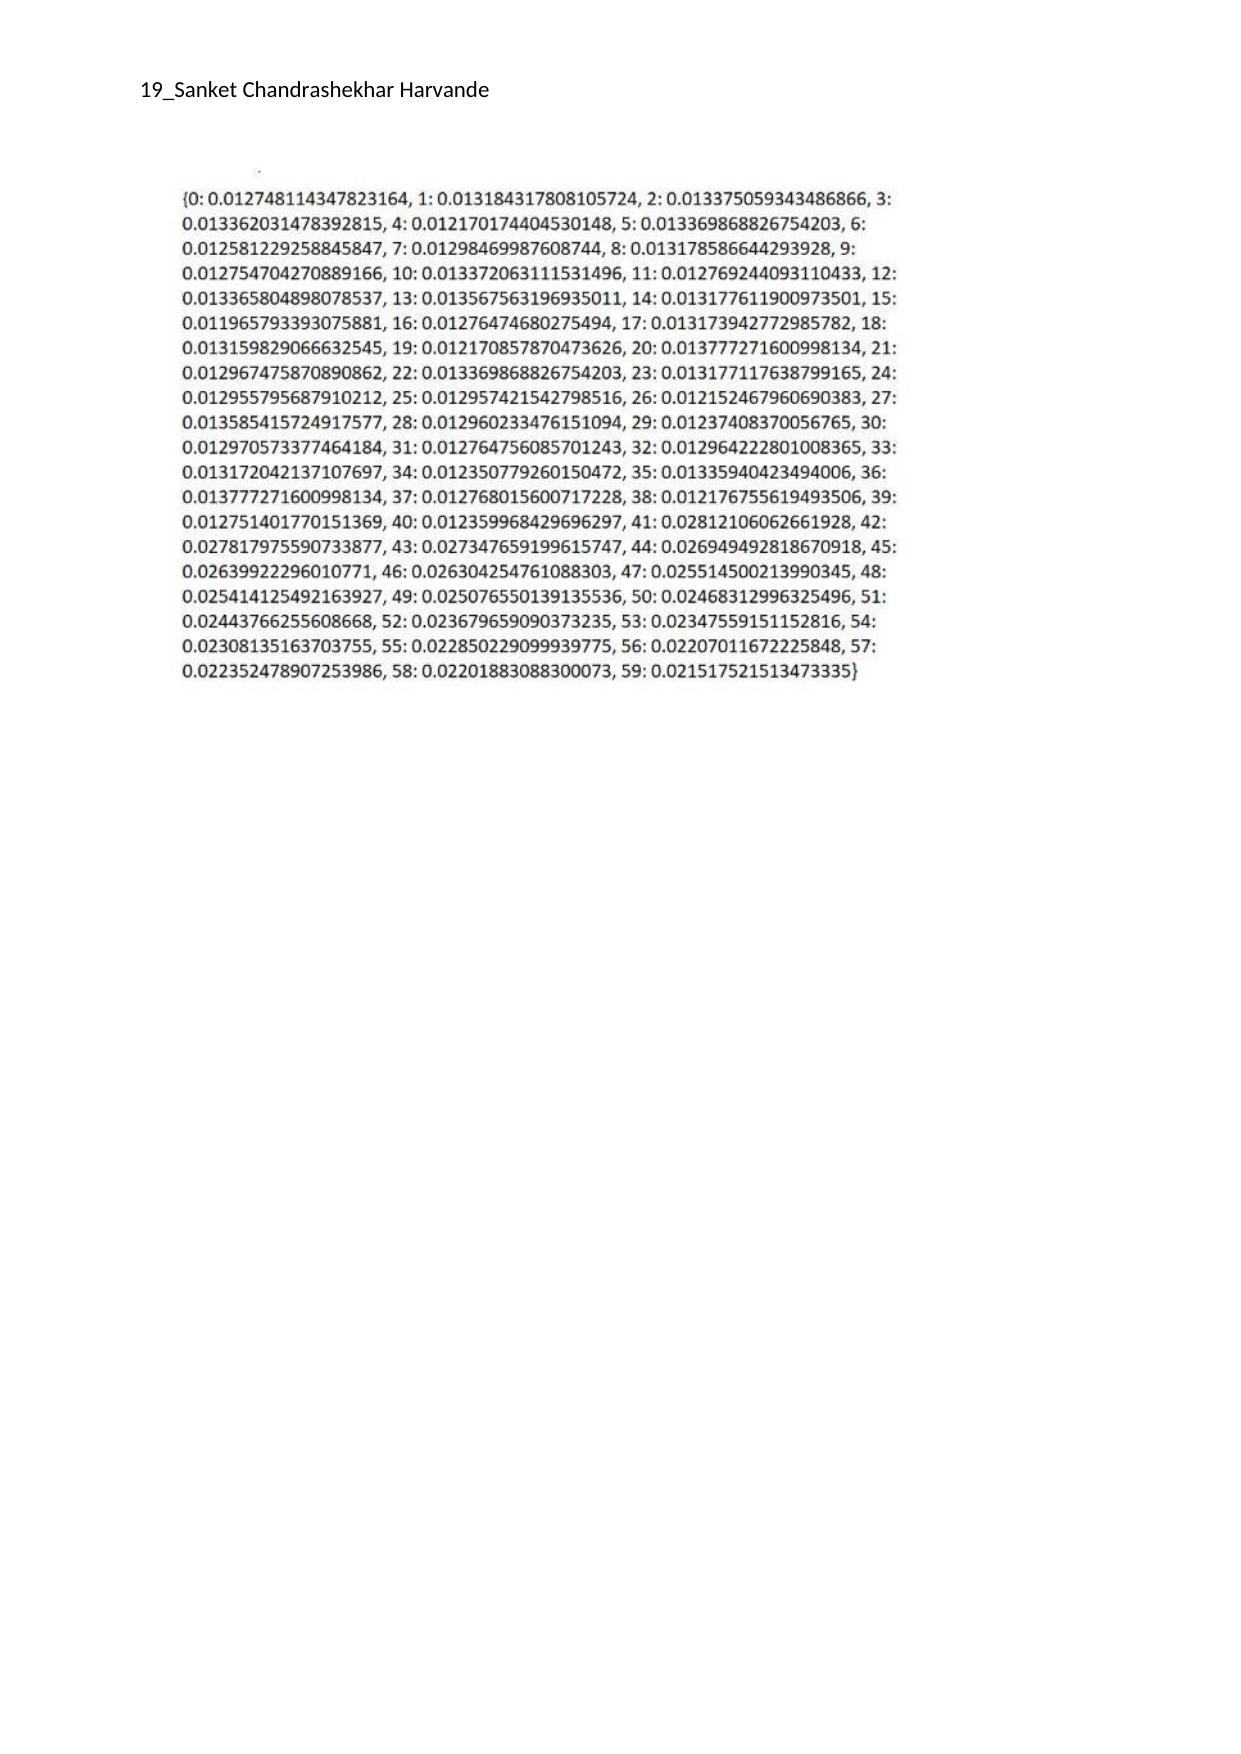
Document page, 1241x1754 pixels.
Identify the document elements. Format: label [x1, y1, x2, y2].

picture [170, 147, 909, 692]
